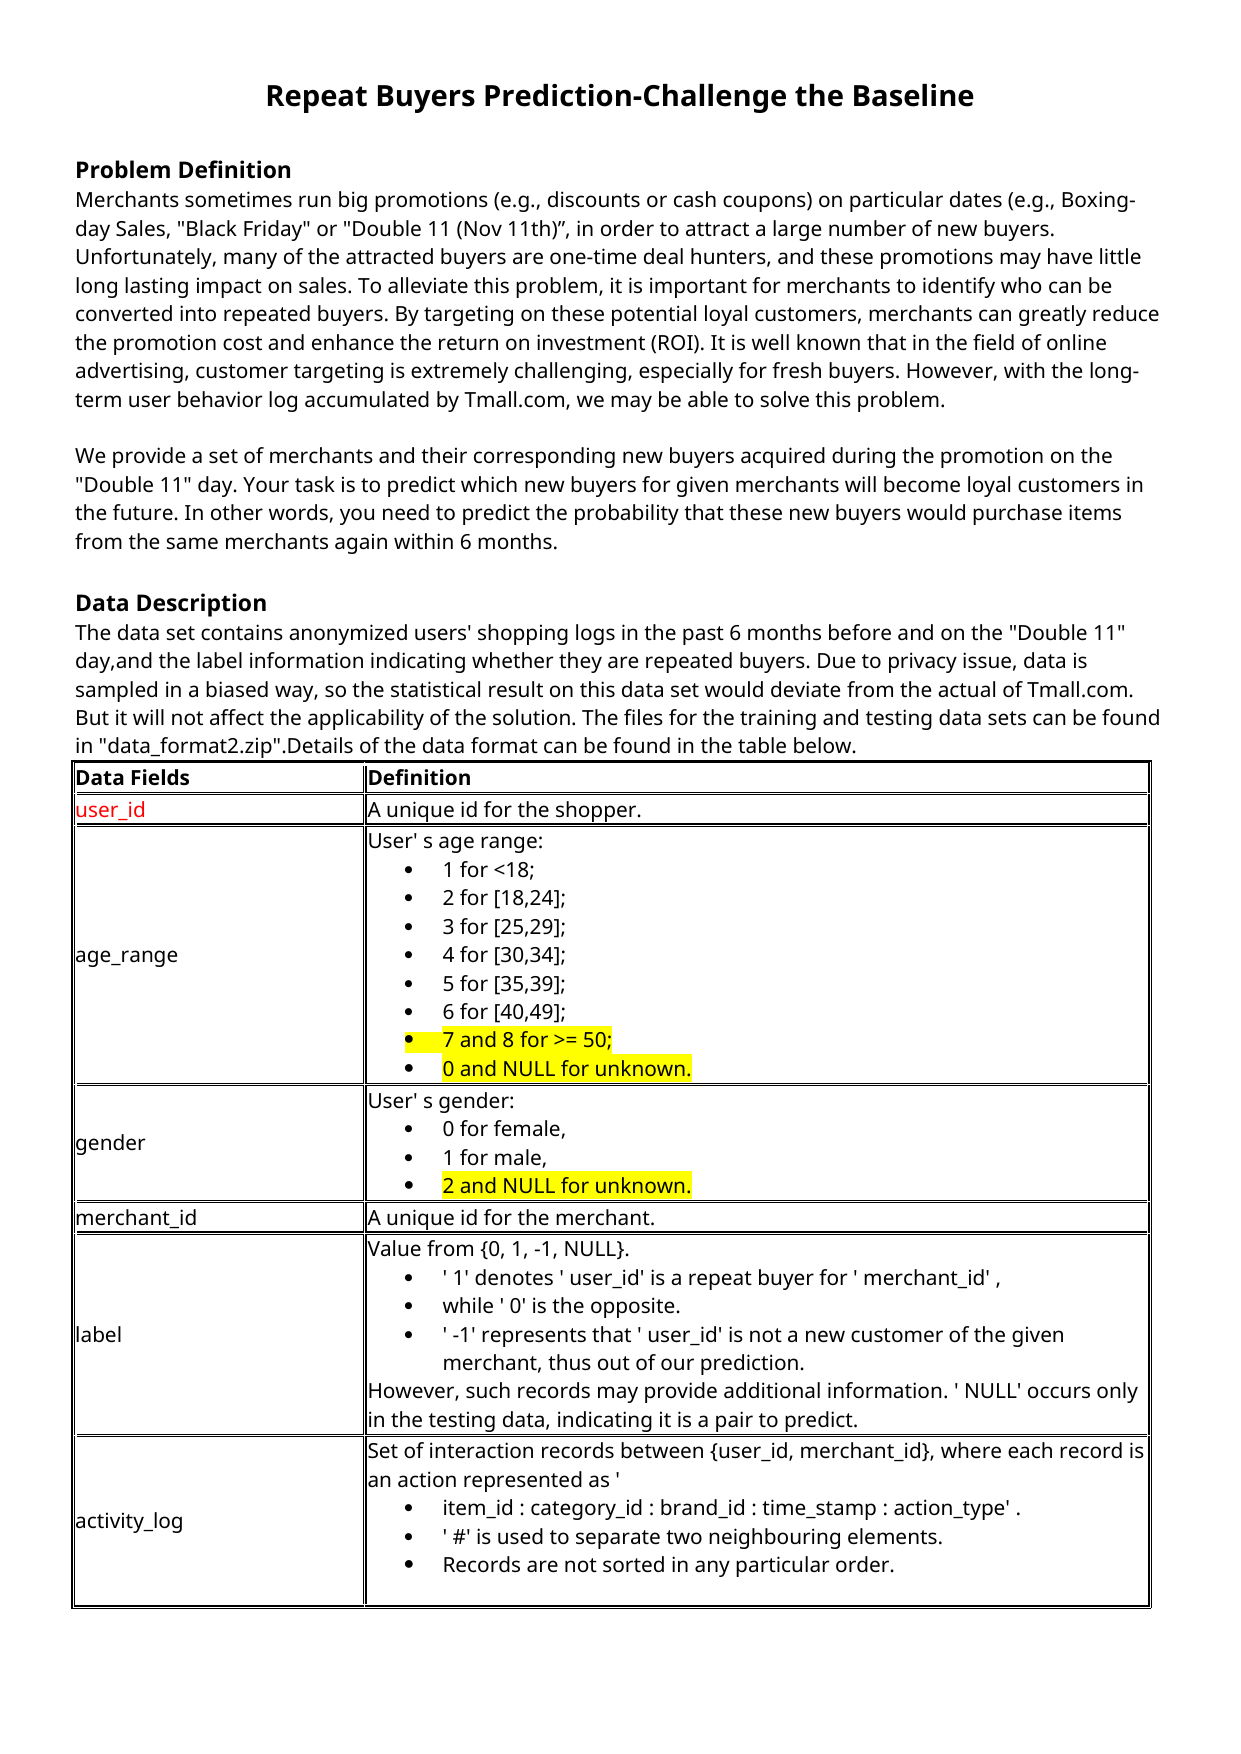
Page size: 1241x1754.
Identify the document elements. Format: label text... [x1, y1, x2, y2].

table_cell A unique id for the shopper. [365, 792, 1150, 823]
table_cell user_id [73, 792, 365, 823]
text Problem Definition [75, 154, 1165, 186]
text The data set contains anonymized users' shopping logs in the past 6 months before and on the "Double 11" day,and the label information indicating whether they are repeated buyers. Due to privacy issue, data is sampled in a biased way, so the statistical result on this data set would deviate from the actual of Tmall.com. But it will not affect the applicability of the solution. The files for the training and testing data sets can be found in "data_format2.zip".Details of the data format can be found in the table below. [75, 618, 1165, 760]
table_cell merchant_id [75, 1200, 363, 1231]
table_cell Set of interaction records between {user_id, merchant_id}, where each record is an action represented as ' item_id : category_id : brand_id : time_stamp : action_type' . ' #' is used to separate two neighbouring elements. Records are not sorted in any particular order. [365, 1434, 1149, 1605]
table_header Definition [365, 763, 1148, 792]
table_cell activity_log [75, 1434, 365, 1605]
text Repeat Buyers Prediction-Challenge the Baseline [75, 75, 1165, 115]
table_cell Value from {0, 1, -1, NULL}. ' 1' denotes ' user_id' is a repeat buyer for ' merchant_id' , while ' 0' is the opposite. ' -1' represents that ' user_id' is not a new customer of the given merchant, thus out of our prediction. However, such records may provide additional information. ' NULL' occurs only in the testing data, indicating it is a pair to predict. [367, 1231, 1149, 1433]
table_cell User' s gender: 0 for female, 1 for male, 2 and NULL for unknown. [367, 1083, 1149, 1199]
table_cell label [75, 1231, 363, 1433]
table_cell User' s age range: 1 for <18; 2 for [18,24]; 3 for [25,29]; 4 for [30,34]; 5 for [35,39]; 6 for [40,49]; 7 and 8 for >= 50; 0 and NULL for unknown. [367, 823, 1149, 1082]
text Merchants sometimes run big promotions (e.g., discounts or cash coupons) on particular dates (e.g., Boxing-day Sales, "Black Friday" or "Double 11 (Nov 11th)”, in order to attract a large number of new buyers. Unfortunately, many of the attracted buyers are one-time deal hunters, and these promotions may have little long lasting impact on sales. To alleviate this problem, it is important for merchants to identify who can be converted into repeated buyers. By targeting on these potential loyal customers, merchants can greatly reduce the promotion cost and enhance the return on investment (ROI). It is well known that in the field of online advertising, customer targeting is extremely challenging, especially for fresh buyers. However, with the long-term user behavior log accumulated by Tmall.com, we may be able to solve this problem. We provide a set of merchants and their corresponding new buyers acquired during the promotion on the "Double 11" day. Your task is to predict which new buyers for given merchants will become loyal customers in the future. In other words, you need to predict the probability that these new buyers would purchase items from the same merchants again within 6 months. [75, 186, 1165, 555]
table_cell gender [75, 1083, 363, 1199]
table_cell age_range [75, 823, 363, 1082]
table_cell A unique id for the merchant. [367, 1200, 1149, 1231]
table_header Data Fields [75, 762, 365, 792]
text Data Description [75, 587, 1165, 618]
